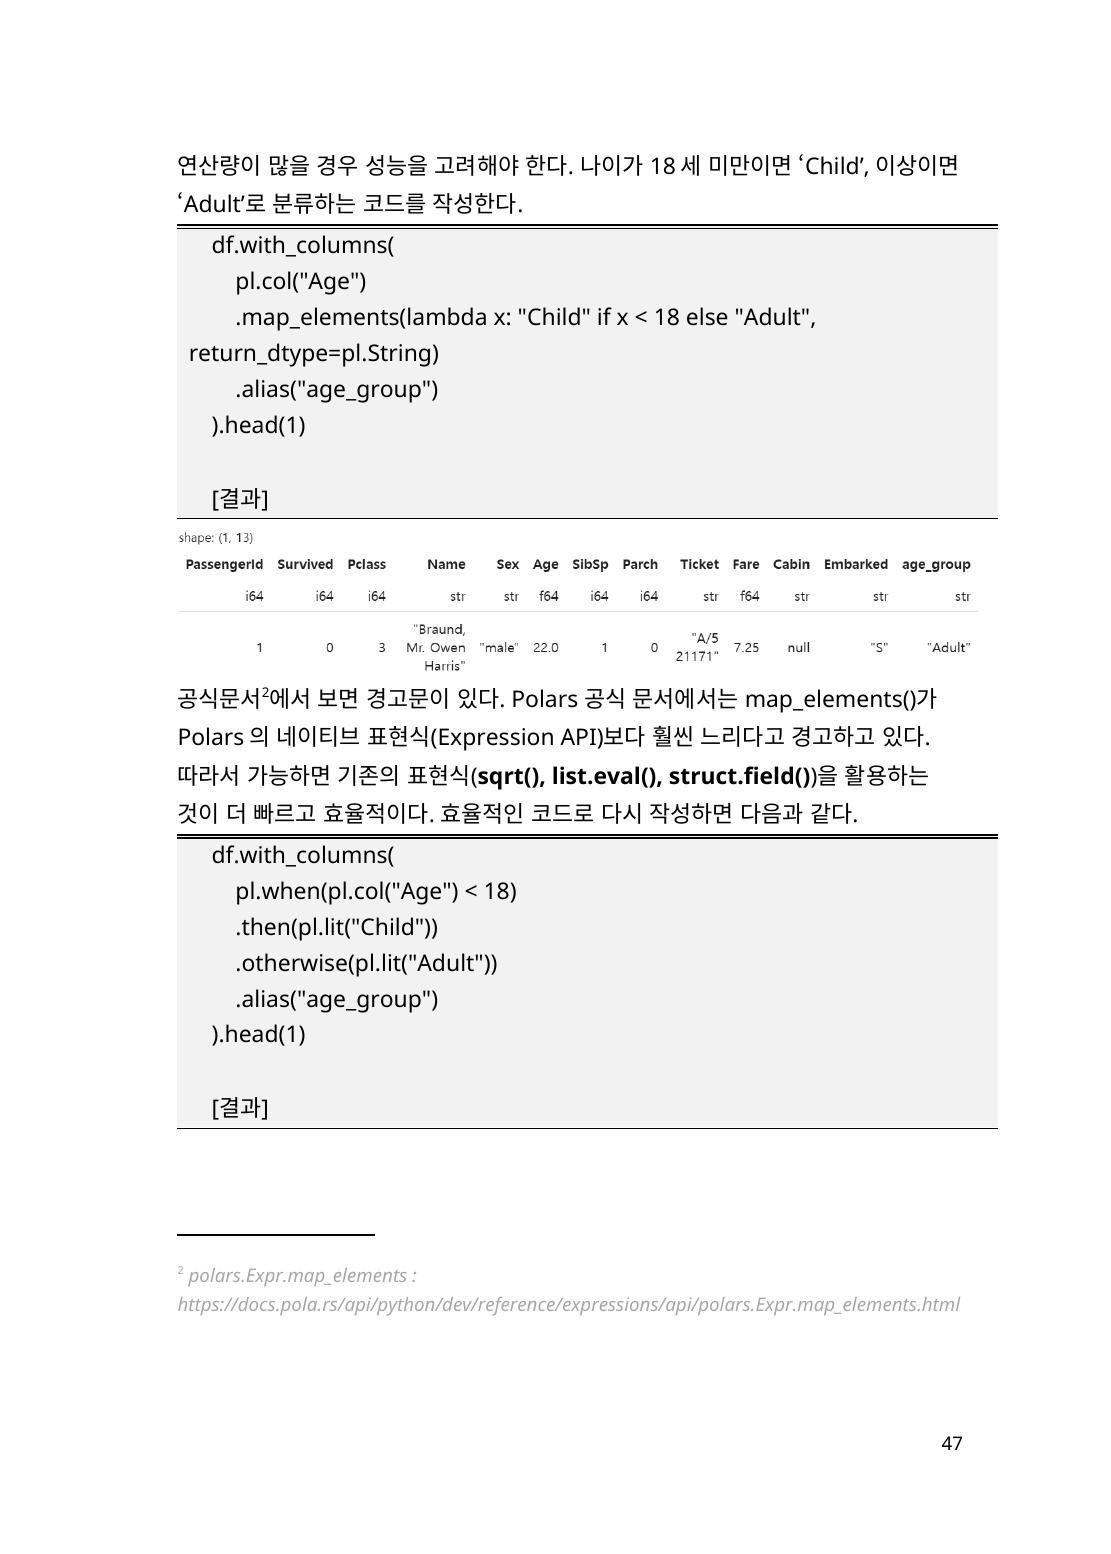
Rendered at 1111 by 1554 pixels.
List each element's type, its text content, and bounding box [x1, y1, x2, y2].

table_header df.with_columns( pl.col("Age") .map_elements(lambda x: "Child" if x < 18 else "Adult", return_dtype=pl.String) .alias("age_group") ).head(1) [결과] [177, 229, 998, 518]
text 공식문서에서 보면 경고문이 있다. Polars 공식 문서에서는 map_elements()가 Polars의 네이티브 표현식(Expression API)보다 훨씬 느리다고 경고하고 있다. 따라서 가능하면 기존의 표현식(sqrt(), list.eval(), struct.field())을 활용하는 것이 더 빠르고 효율적이다. 효율적인 코드로 다시 작성하면 다음과 같다. [177, 677, 963, 829]
table_header df.with_columns( pl.when(pl.col("Age") < 18) .then(pl.lit("Child")) .otherwise(pl.lit("Adult")) .alias("age_group") ).head(1) [결과] [177, 839, 998, 1127]
picture [177, 519, 997, 677]
